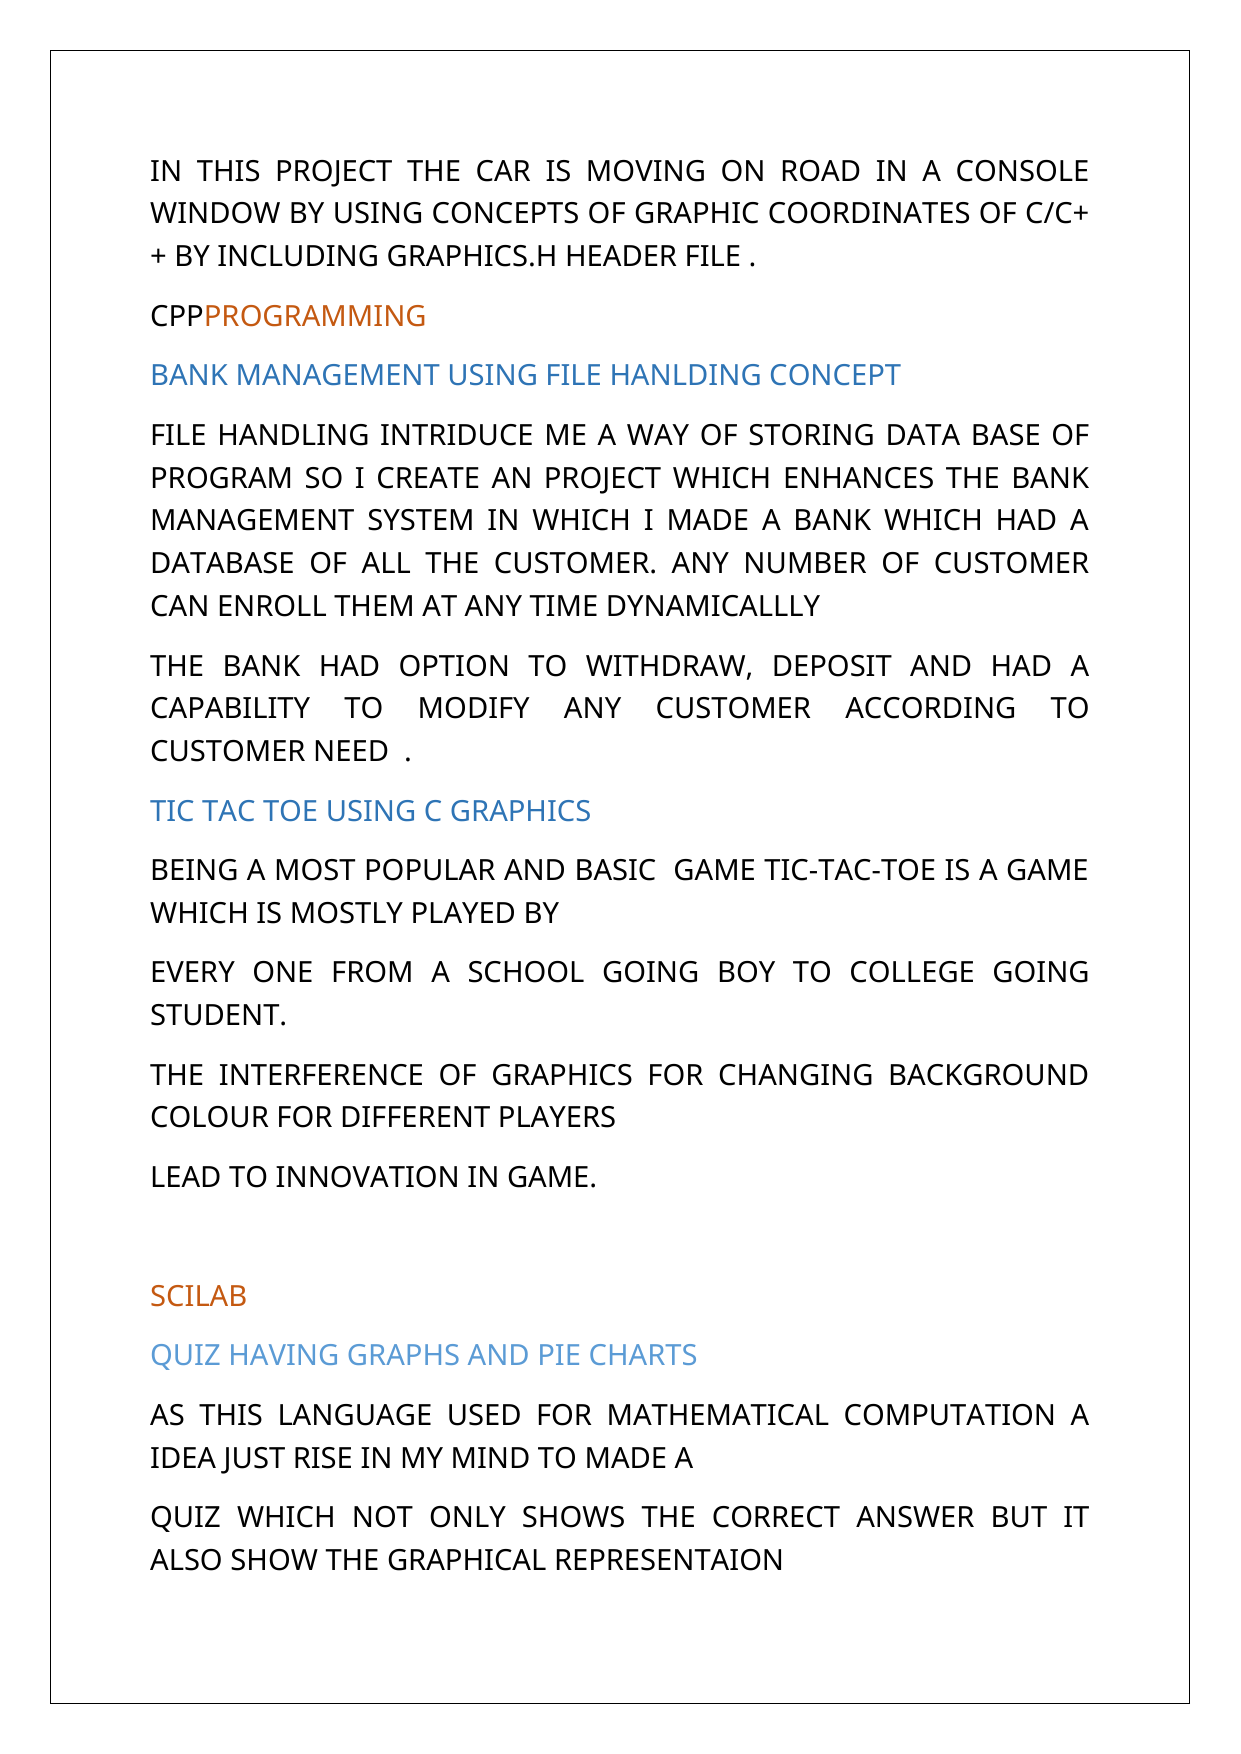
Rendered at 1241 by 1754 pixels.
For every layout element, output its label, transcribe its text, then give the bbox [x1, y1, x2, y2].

text SCILAB [150, 1275, 1090, 1315]
text IN THIS PROJECT THE CAR IS MOVING ON ROAD IN A CONSOLE WINDOW BY USING CONCEPTS OF GRAPHIC COORDINATES OF C/C++ BY INCLUDING GRAPHICS.H HEADER FILE . [150, 150, 1090, 275]
text BEING A MOST POPULAR AND BASIC GAME TIC-TAC-TOE IS A GAME WHICH IS MOSTLY PLAYED BY [150, 849, 1090, 932]
text THE INTERFERENCE OF GRAPHICS FOR CHANGING BACKGROUND COLOUR FOR DIFFERENT PLAYERS [150, 1054, 1090, 1136]
text EVERY ONE FROM A SCHOOL GOING BOY TO COLLEGE GOING STUDENT. [150, 952, 1090, 1034]
text BANK MANAGEMENT USING FILE HANLDING CONCEPT [150, 354, 1090, 394]
text THE BANK HAD OPTION TO WITHDRAW, DEPOSIT AND HAD A CAPABILITY TO MODIFY ANY CUSTOMER ACCORDING TO CUSTOMER NEED . [150, 645, 1090, 770]
text FILE HANDLING INTRIDUCE ME A WAY OF STORING DATA BASE OF PROGRAM SO I CREATE AN PROJECT WHICH ENHANCES THE BANK MANAGEMENT SYSTEM IN WHICH I MADE A BANK WHICH HAD A DATABASE OF ALL THE CUSTOMER. ANY NUMBER OF CUSTOMER CAN ENROLL THEM AT ANY TIME DYNAMICALLLY [150, 414, 1090, 625]
text AS THIS LANGUAGE USED FOR MATHEMATICAL COMPUTATION A IDEA JUST RISE IN MY MIND TO MADE A [150, 1394, 1090, 1477]
text TIC TAC TOE USING C GRAPHICS [150, 790, 1090, 829]
text CPPPROGRAMMING [150, 295, 1090, 335]
text QUIZ WHICH NOT ONLY SHOWS THE CORRECT ANSWER BUT IT ALSO SHOW THE GRAPHICAL REPRESENTAION [150, 1496, 1090, 1579]
text LEAD TO INNOVATION IN GAME. [150, 1156, 1090, 1196]
text QUIZ HAVING GRAPHS AND PIE CHARTS [150, 1335, 1090, 1374]
